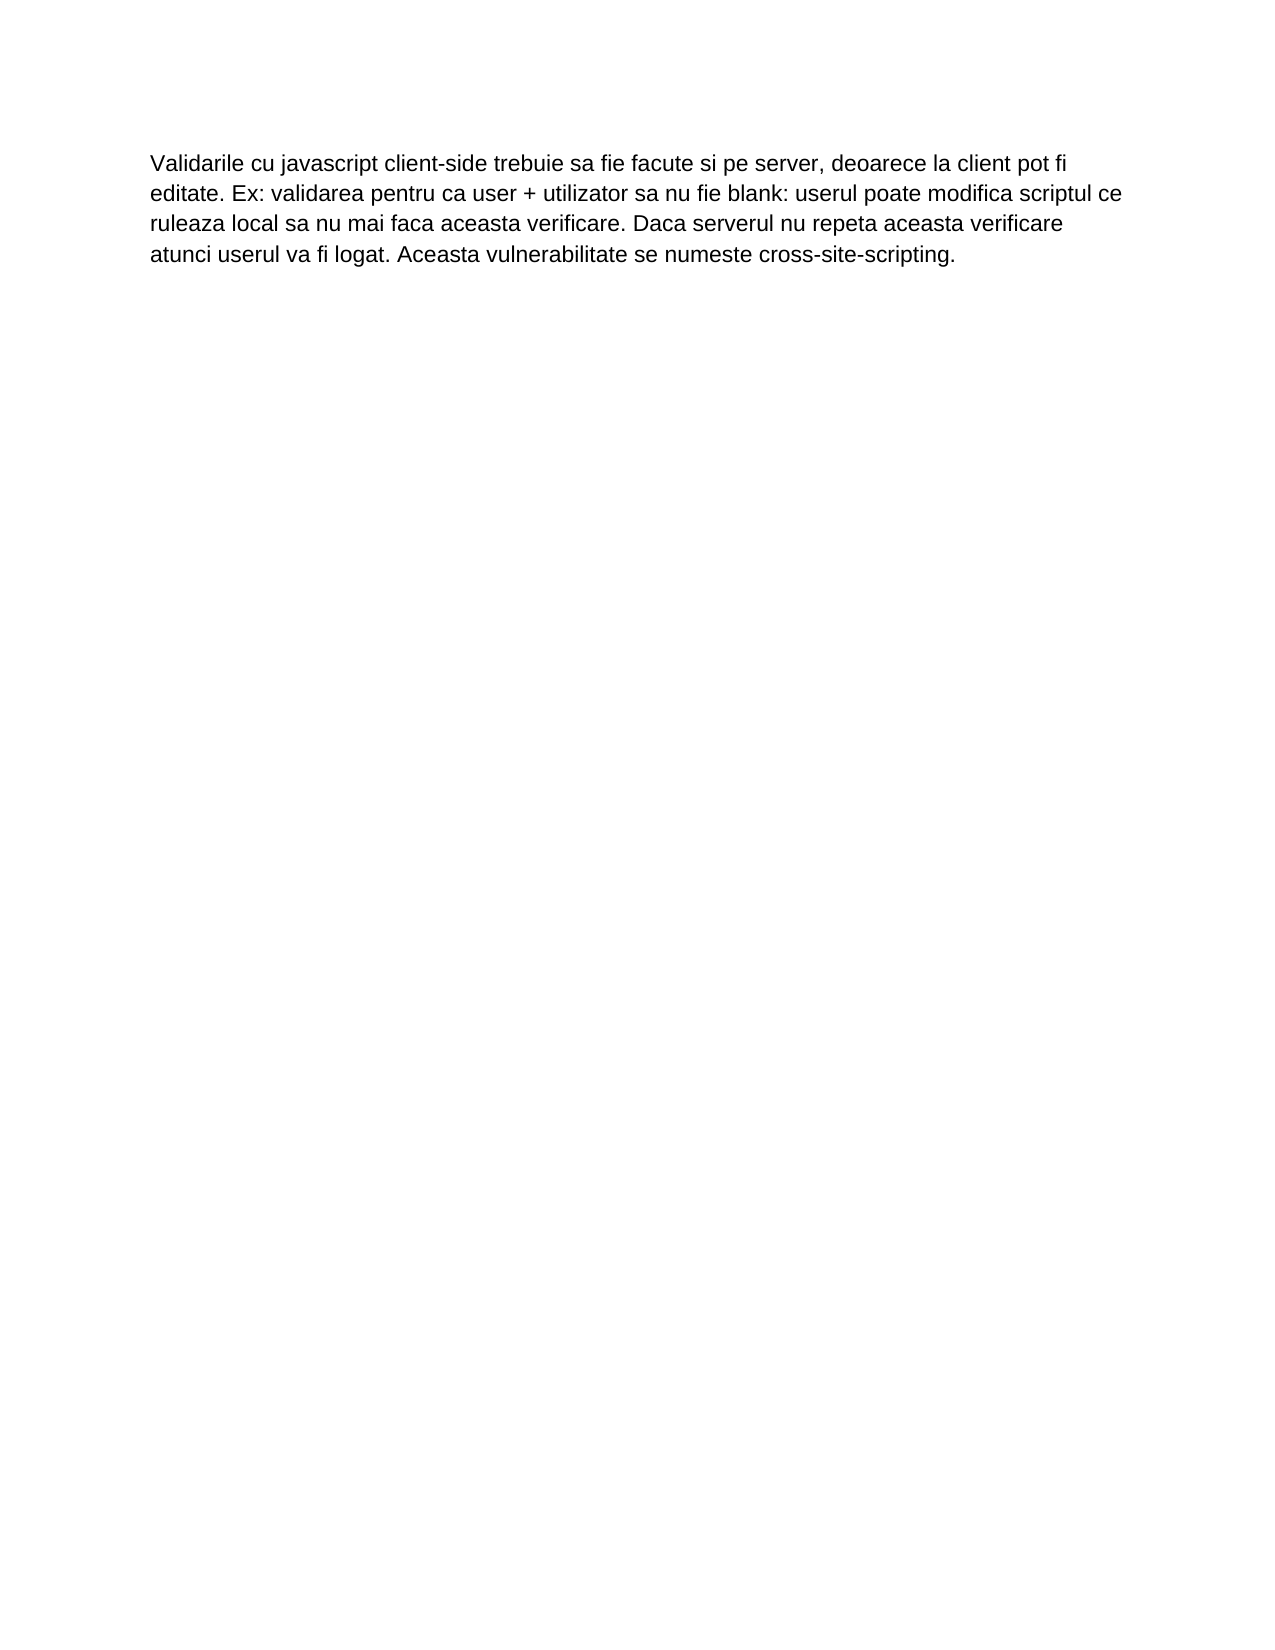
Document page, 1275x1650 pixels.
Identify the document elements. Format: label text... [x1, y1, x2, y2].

text Validarile cu javascript client-side trebuie sa fie facute si pe server, deoarece la client pot fi editate. Ex: validarea pentru ca user + utilizator sa nu fie blank: userul poate modifica scriptul ce ruleaza local sa nu mai faca aceasta verificare. Daca serverul nu repeta aceasta verificare atunci userul va fi logat. Aceasta vulnerabilitate se numeste cross-site-scripting. [150, 150, 1125, 267]
